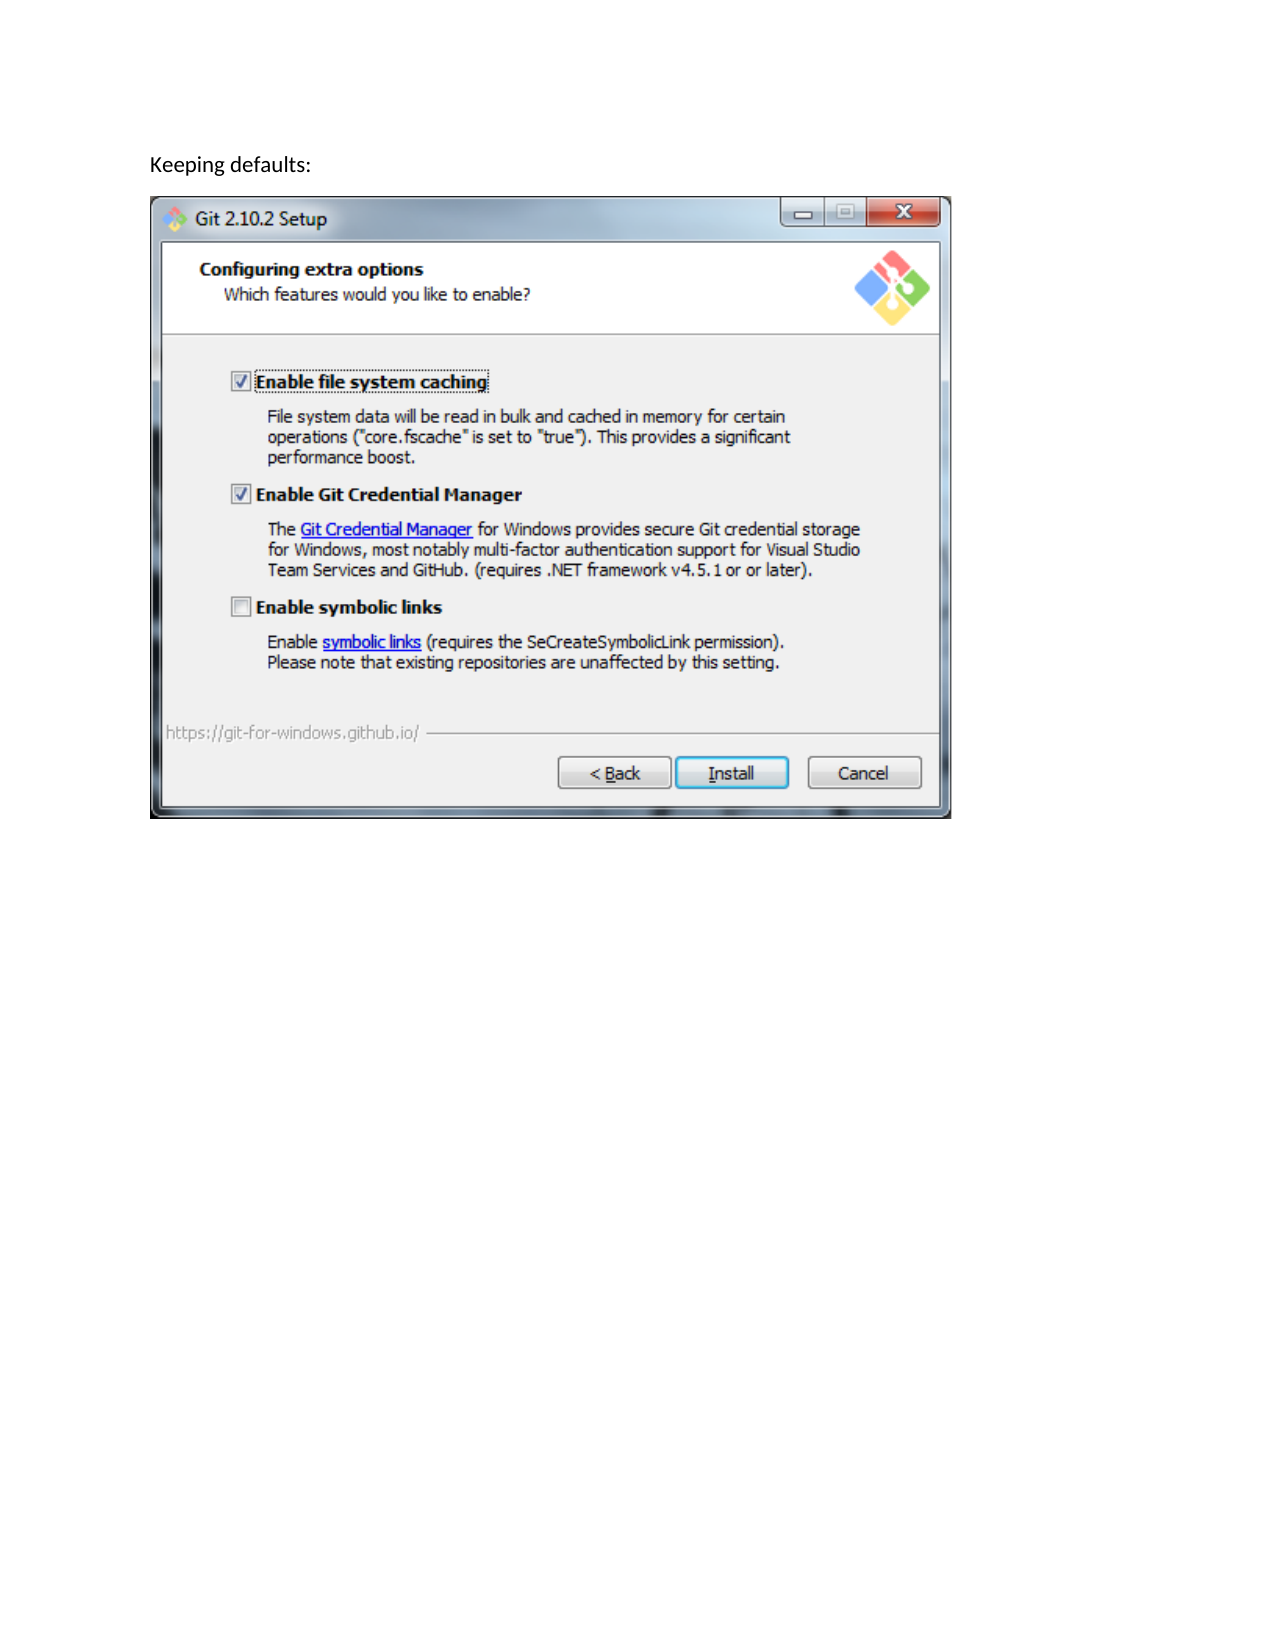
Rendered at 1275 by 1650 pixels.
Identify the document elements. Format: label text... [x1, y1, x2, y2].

picture [150, 196, 952, 819]
text Keeping defaults: [150, 150, 1125, 178]
